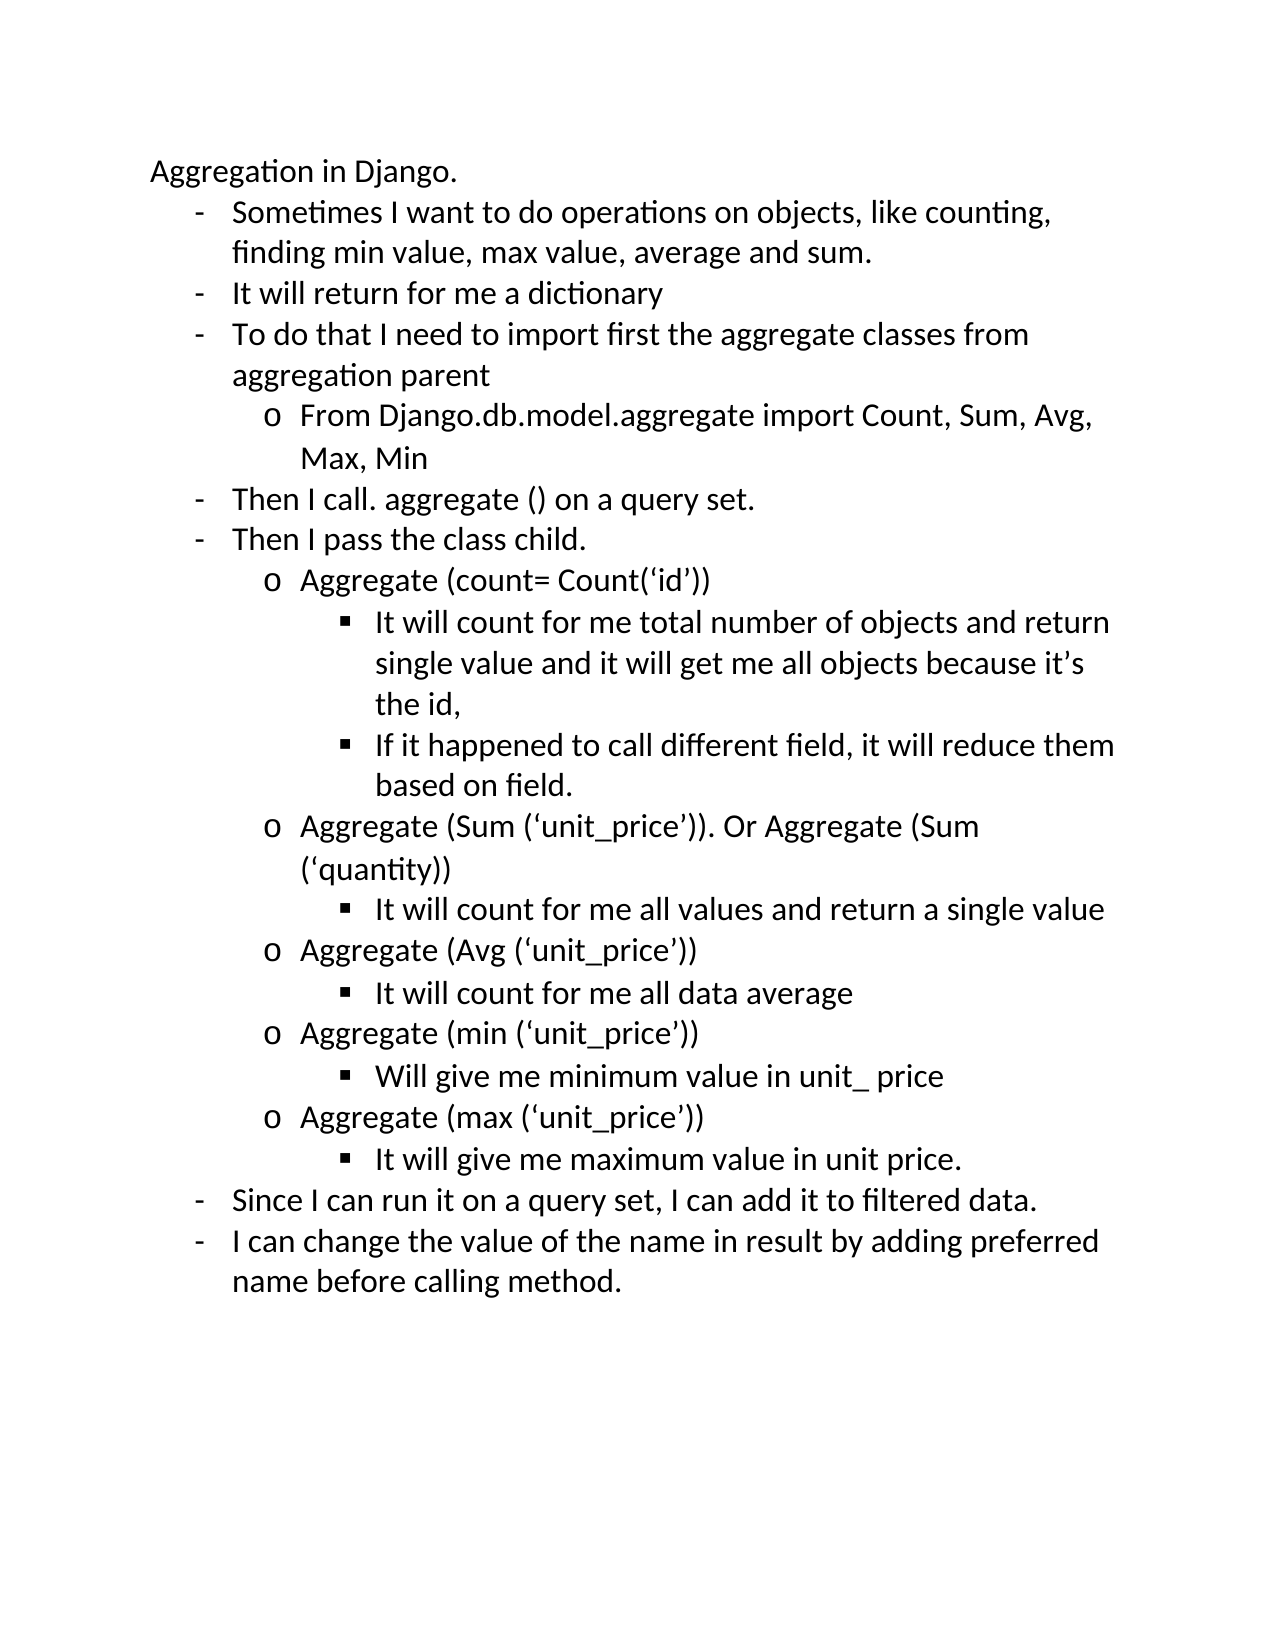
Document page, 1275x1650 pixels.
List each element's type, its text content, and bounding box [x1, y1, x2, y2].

list It will count for me all data average [337, 972, 1125, 1012]
list Aggregate (count= Count(‘id’)) [262, 559, 1125, 602]
list It will count for me all values and return a single value [337, 888, 1125, 929]
list If it happened to call different field, it will reduce them based on field. [337, 724, 1125, 805]
list Aggregate (min (‘unit_price’)) [262, 1012, 1125, 1055]
list Aggregate (Avg (‘unit_price’)) [262, 929, 1125, 972]
list From Django.db.model.aggregate import Count, Sum, Avg, Max, Min [262, 394, 1125, 478]
list Aggregate (max (‘unit_price’)) [262, 1096, 1125, 1138]
text Aggregation in Django. [150, 150, 1125, 191]
list Then I call. aggregate () on a query set. [194, 478, 1125, 518]
list It will count for me total number of objects and return single value and it will get me all objects because it’s the id, [337, 602, 1125, 724]
list Then I pass the class child. [194, 518, 1125, 559]
list It will give me maximum value in unit price. [337, 1138, 1125, 1179]
list I can change the value of the name in result by adding preferred name before calling method. [194, 1219, 1125, 1301]
list Sometimes I want to do operations on objects, like counting, finding min value, max value, average and sum. [194, 191, 1125, 272]
list Will give me minimum value in unit_ price [337, 1055, 1125, 1096]
list Aggregate (Sum (‘unit_price’)). Or Aggregate (Sum (‘quantity)) [262, 805, 1125, 888]
list To do that I need to import first the aggregate classes from aggregation parent [194, 313, 1125, 394]
list Since I can run it on a query set, I can add it to filtered data. [194, 1179, 1125, 1219]
list It will return for me a dictionary [194, 272, 1125, 313]
